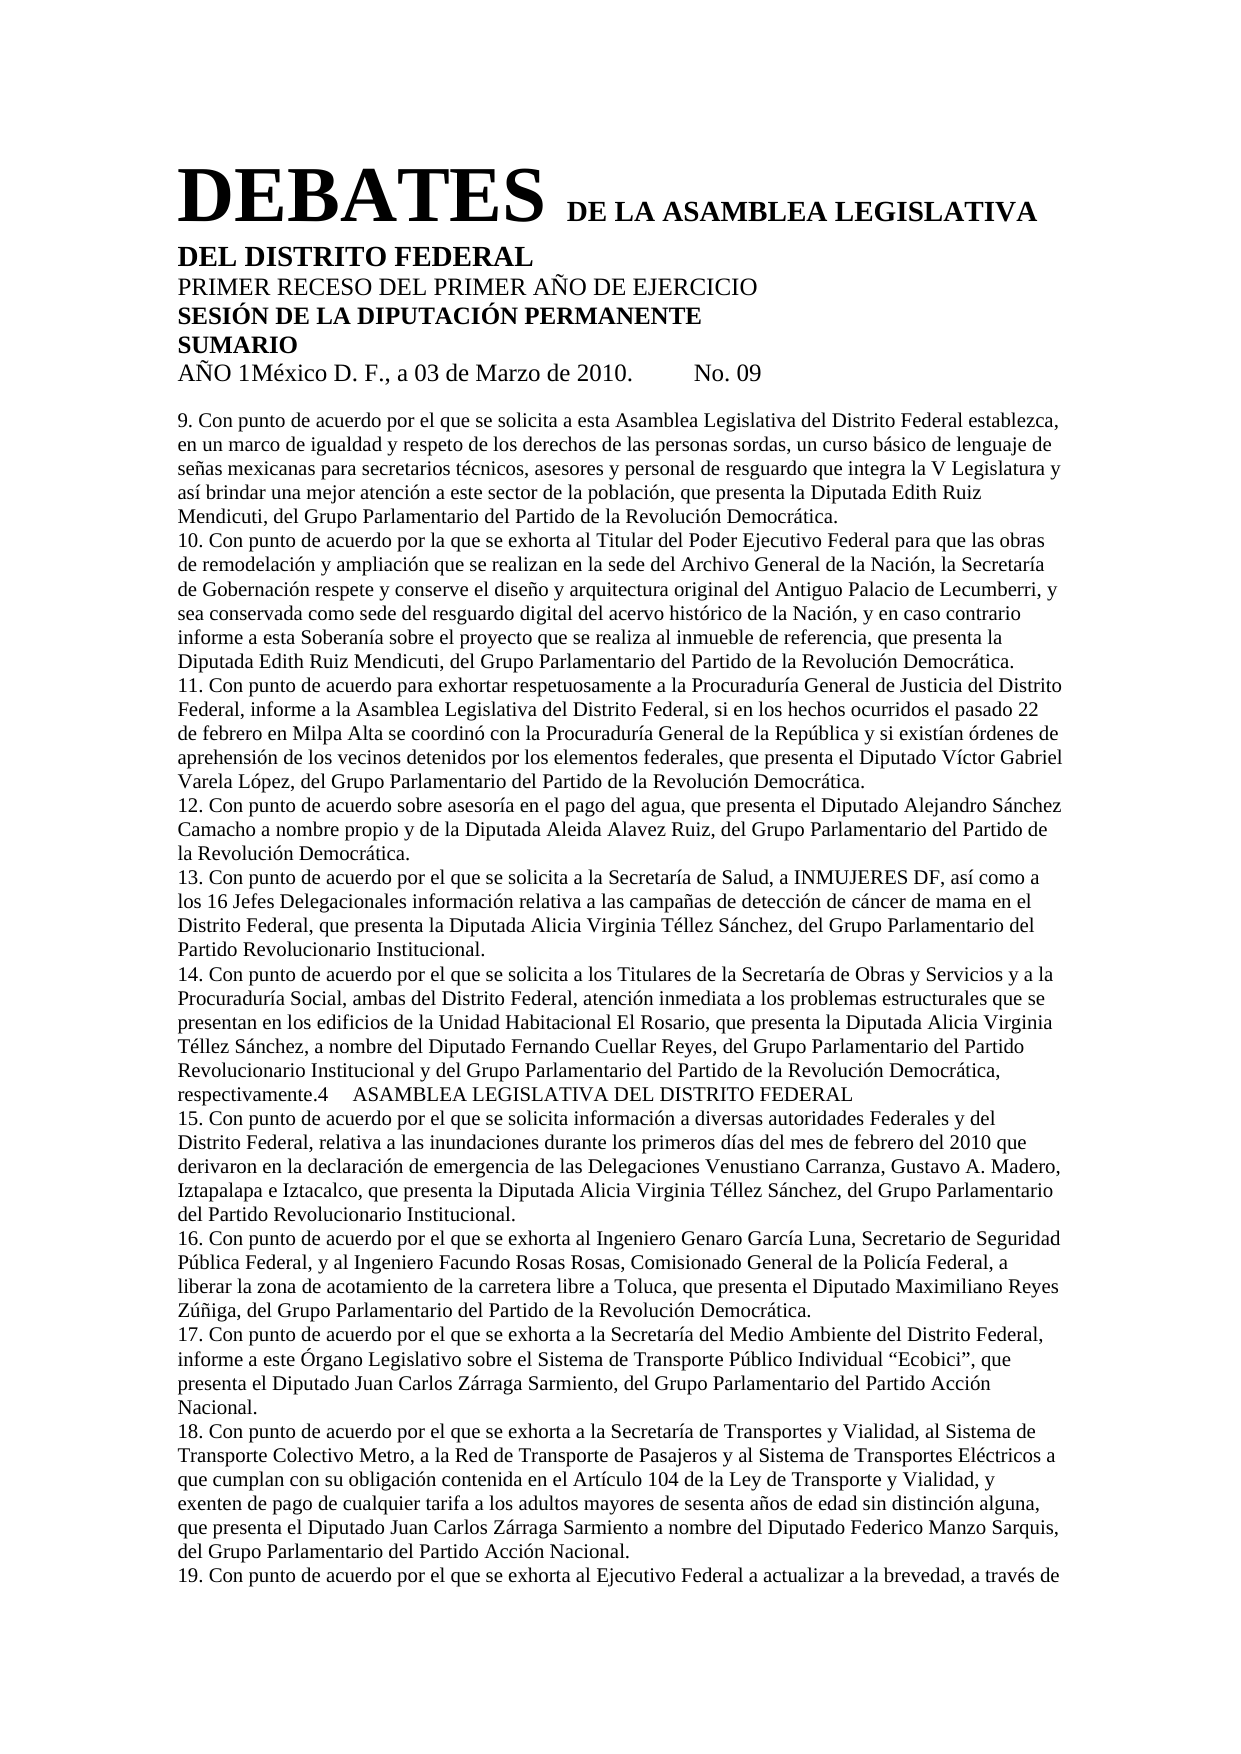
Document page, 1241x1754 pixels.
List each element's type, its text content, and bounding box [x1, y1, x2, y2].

text PRIMER RECESO DEL PRIMER AÑO DE EJERCICIO [177, 272, 1063, 301]
text 11. Con punto de acuerdo para exhortar respetuosamente a la Procuraduría General de Justicia del Distrito Federal, informe a la Asamblea Legislativa del Distrito Federal, si en los hechos ocurridos el pasado 22 de febrero en Milpa Alta se coordinó con la Procuraduría General de la República y si existían órdenes de aprehensión de los vecinos detenidos por los elementos federales, que presenta el Diputado Víctor Gabriel Varela López, del Grupo Parlamentario del Partido de la Revolución Democrática. [177, 673, 1063, 793]
text 13. Con punto de acuerdo por el que se solicita a la Secretaría de Salud, a INMUJERES DF, así como a los 16 Jefes Delegacionales información relativa a las campañas de detección de cáncer de mama en el Distrito Federal, que presenta la Diputada Alicia Virginia Téllez Sánchez, del Grupo Parlamentario del Partido Revolucionario Institucional. [177, 865, 1063, 961]
text 12. Con punto de acuerdo sobre asesoría en el pago del agua, que presenta el Diputado Alejandro Sánchez Camacho a nombre propio y de la Diputada Aleida Alavez Ruiz, del Grupo Parlamentario del Partido de la Revolución Democrática. [177, 793, 1063, 865]
text 14. Con punto de acuerdo por el que se solicita a los Titulares de la Secretaría de Obras y Servicios y a la Procuraduría Social, ambas del Distrito Federal, atención inmediata a los problemas estructurales que se presentan en los edificios de la Unidad Habitacional El Rosario, que presenta la Diputada Alicia Virginia Téllez Sánchez, a nombre del Diputado Fernando Cuellar Reyes, del Grupo Parlamentario del Partido Revolucionario Institucional y del Grupo Parlamentario del Partido de la Revolución Democrática, respectivamente.4 ASAMBLEA LEGISLATIVA DEL DISTRITO FEDERAL [177, 961, 1063, 1106]
text 18. Con punto de acuerdo por el que se exhorta a la Secretaría de Transportes y Vialidad, al Sistema de Transporte Colectivo Metro, a la Red de Transporte de Pasajeros y al Sistema de Transportes Eléctricos a que cumplan con su obligación contenida en el Artículo 104 de la Ley de Transporte y Vialidad, y exenten de pago de cualquier tarifa a los adultos mayores de sesenta años de edad sin distinción alguna, que presenta el Diputado Juan Carlos Zárraga Sarmiento a nombre del Diputado Federico Manzo Sarquis, del Grupo Parlamentario del Partido Acción Nacional. [177, 1419, 1063, 1563]
text 17. Con punto de acuerdo por el que se exhorta a la Secretaría del Medio Ambiente del Distrito Federal, informe a este Órgano Legislativo sobre el Sistema de Transporte Público Individual “Ecobici”, que presenta el Diputado Juan Carlos Zárraga Sarmiento, del Grupo Parlamentario del Partido Acción Nacional. [177, 1322, 1063, 1419]
text 10. Con punto de acuerdo por la que se exhorta al Titular del Poder Ejecutivo Federal para que las obras de remodelación y ampliación que se realizan en la sede del Archivo General de la Nación, la Secretaría de Gobernación respete y conserve el diseño y arquitectura original del Antiguo Palacio de Lecumberri, y sea conservada como sede del resguardo digital del acervo histórico de la Nación, y en caso contrario informe a esta Soberanía sobre el proyecto que se realiza al inmueble de referencia, que presenta la Diputada Edith Ruiz Mendicuti, del Grupo Parlamentario del Partido de la Revolución Democrática. [177, 528, 1063, 673]
text 9. Con punto de acuerdo por el que se solicita a esta Asamblea Legislativa del Distrito Federal establezca, en un marco de igualdad y respeto de los derechos de las personas sordas, un curso básico de lenguaje de señas mexicanas para secretarios técnicos, asesores y personal de resguardo que integra la V Legislatura y así brindar una mejor atención a este sector de la población, que presenta la Diputada Edith Ruiz Mendicuti, del Grupo Parlamentario del Partido de la Revolución Democrática. [177, 408, 1063, 528]
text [177, 1563, 1063, 1587]
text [177, 148, 1063, 272]
text AÑO 1 México D. F., a 03 de Marzo de 2010. No. 09 [177, 358, 1063, 387]
text SUMARIO [177, 330, 1063, 358]
text 15. Con punto de acuerdo por el que se solicita información a diversas autoridades Federales y del Distrito Federal, relativa a las inundaciones durante los primeros días del mes de febrero del 2010 que derivaron en la declaración de emergencia de las Delegaciones Venustiano Carranza, Gustavo A. Madero, Iztapalapa e Iztacalco, que presenta la Diputada Alicia Virginia Téllez Sánchez, del Grupo Parlamentario del Partido Revolucionario Institucional. [177, 1106, 1063, 1226]
text SESIÓN DE LA DIPUTACIÓN PERMANENTE [177, 301, 1063, 330]
text 16. Con punto de acuerdo por el que se exhorta al Ingeniero Genaro García Luna, Secretario de Seguridad Pública Federal, y al Ingeniero Facundo Rosas Rosas, Comisionado General de la Policía Federal, a liberar la zona de acotamiento de la carretera libre a Toluca, que presenta el Diputado Maximiliano Reyes Zúñiga, del Grupo Parlamentario del Partido de la Revolución Democrática. [177, 1226, 1063, 1322]
